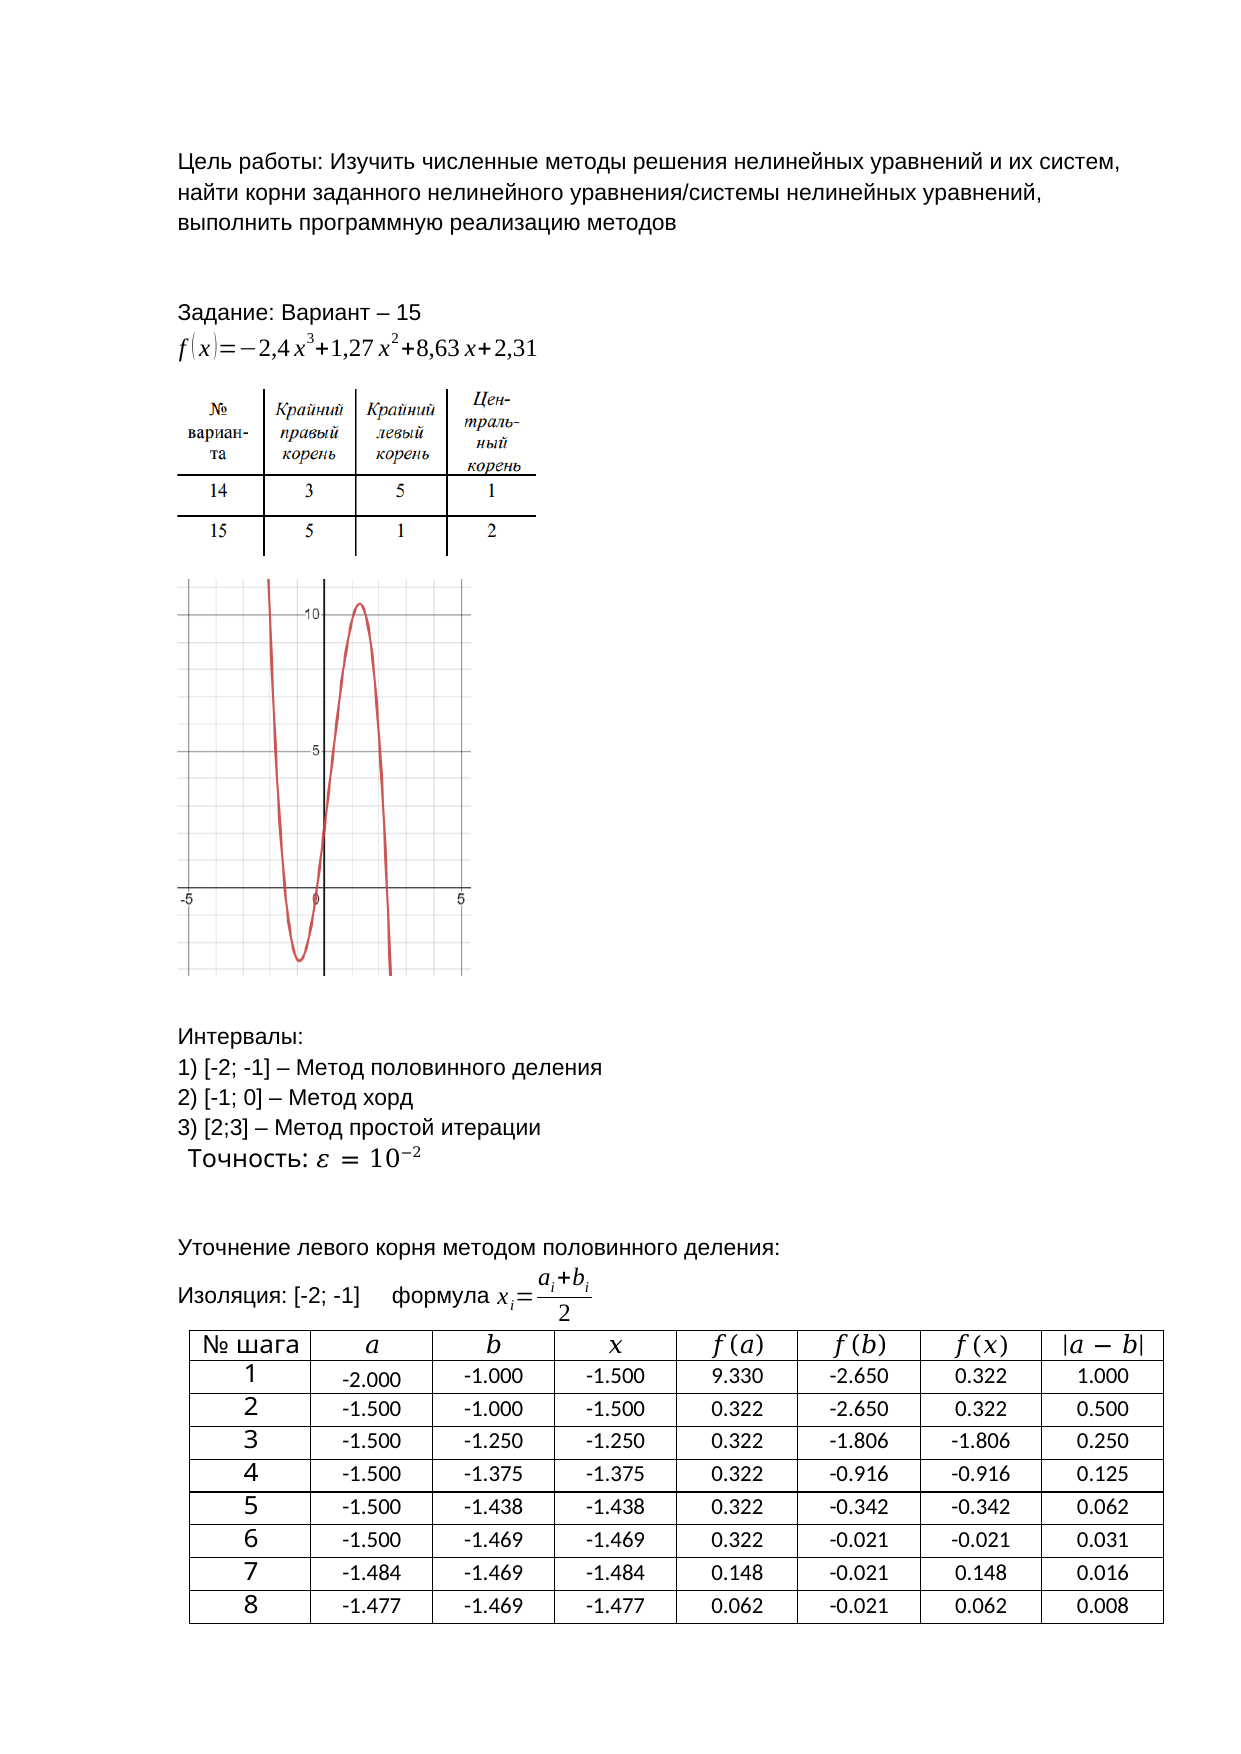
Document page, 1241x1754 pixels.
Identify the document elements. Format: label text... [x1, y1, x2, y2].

table_cell -1.469 [555, 1525, 676, 1557]
text Точность: 𝜀 = 10−2 [188, 1144, 1152, 1173]
table_cell 0.062 [677, 1591, 797, 1623]
table_cell 0.016 [1042, 1558, 1163, 1590]
table_cell -1.500 [555, 1361, 676, 1393]
text Уточнение левого корня методом половинного деления: [177, 1234, 1152, 1260]
table_cell -0.021 [798, 1591, 920, 1623]
table_cell 5 [190, 1493, 310, 1524]
table_cell -1.500 [311, 1394, 432, 1426]
table_cell 6 [190, 1525, 310, 1557]
table_cell -2.650 [798, 1394, 920, 1426]
text Интервалы: [177, 1023, 1152, 1050]
table_cell -1.375 [555, 1460, 676, 1491]
table_cell -1.500 [555, 1394, 676, 1426]
table_cell -2.000 [311, 1361, 432, 1393]
picture [177, 389, 536, 556]
text Цель работы: Изучить численные методы решения нелинейных уравнений и их систем, найти корни заданного нелинейного уравнения/системы нелинейных уравнений, выполнить программную реализацию методов [177, 148, 1152, 235]
table_header 𝑓(𝑥) [921, 1331, 1041, 1360]
table_cell -1.477 [311, 1591, 432, 1623]
table_cell 4 [190, 1460, 310, 1491]
table_cell 0.322 [677, 1427, 797, 1458]
table_cell -1.250 [433, 1427, 554, 1458]
table_cell -1.806 [921, 1427, 1041, 1458]
table_cell 0.008 [1042, 1591, 1163, 1623]
table_cell -1.500 [311, 1427, 432, 1458]
text 2) [-1; 0] – Метод хорд [177, 1084, 1152, 1110]
table_cell 0.125 [1042, 1460, 1163, 1491]
table_cell -1.484 [555, 1558, 676, 1590]
table_cell 0.031 [1042, 1525, 1163, 1557]
table_cell 2 [190, 1394, 310, 1426]
table_cell -1.806 [798, 1427, 920, 1458]
table_cell -0.916 [798, 1460, 920, 1491]
table_cell 0.322 [921, 1361, 1041, 1393]
table_cell 0.062 [1042, 1493, 1163, 1524]
table_cell -1.375 [433, 1460, 554, 1491]
table_header |𝑎 − 𝑏| [1042, 1331, 1163, 1360]
table_cell -1.469 [433, 1558, 554, 1590]
table_cell -0.021 [798, 1558, 920, 1590]
table_cell 1.000 [1042, 1361, 1163, 1393]
table_header 𝑓(𝑏) [798, 1331, 920, 1360]
table_cell 3 [190, 1427, 310, 1458]
text Задание: Вариант – 15 [177, 299, 1152, 326]
table_cell 0.322 [921, 1394, 1041, 1426]
table_cell -1.484 [311, 1558, 432, 1590]
table_header 𝑓(𝑎) [677, 1331, 797, 1360]
table_cell 8 [190, 1591, 310, 1623]
table_cell -1.000 [433, 1394, 554, 1426]
table_cell -1.438 [433, 1493, 554, 1524]
table_cell -1.469 [433, 1591, 554, 1623]
table_cell 0.322 [677, 1394, 797, 1426]
table_cell -0.342 [798, 1493, 920, 1524]
table_cell 0.322 [677, 1493, 797, 1524]
table_header 𝑏 [433, 1331, 554, 1360]
picture [177, 579, 471, 976]
table_cell -2.650 [798, 1361, 920, 1393]
table_cell -1.500 [311, 1493, 432, 1524]
table_header № шага [190, 1331, 310, 1360]
table_cell -1.469 [433, 1525, 554, 1557]
table_cell -1.500 [311, 1460, 432, 1491]
table_cell -0.916 [921, 1460, 1041, 1491]
table_cell 0.322 [677, 1525, 797, 1557]
text Изоляция: [-2; -1] формула [177, 1264, 1152, 1327]
table_cell -1.477 [555, 1591, 676, 1623]
table_cell -0.021 [921, 1525, 1041, 1557]
table_cell 7 [190, 1558, 310, 1590]
table_cell 0.500 [1042, 1394, 1163, 1426]
table_cell 9.330 [677, 1361, 797, 1393]
table_cell -1.250 [555, 1427, 676, 1458]
table_cell -1.500 [311, 1525, 432, 1557]
table_header 𝑥 [555, 1331, 676, 1360]
text 3) [2;3] – Метод простой итерации [177, 1114, 1152, 1140]
table_header 𝑎 [311, 1331, 432, 1360]
table_cell -1.000 [433, 1361, 554, 1393]
table_cell -0.021 [798, 1525, 920, 1557]
table_cell 1 [190, 1361, 310, 1393]
table_cell 0.062 [921, 1591, 1041, 1623]
table_cell 0.148 [677, 1558, 797, 1590]
table_cell -1.438 [555, 1493, 676, 1524]
text 1) [-2; -1] – Метод половинного деления [177, 1053, 1152, 1080]
table_cell -0.342 [921, 1493, 1041, 1524]
table_cell 0.322 [677, 1460, 797, 1491]
table_cell 0.148 [921, 1558, 1041, 1590]
table_cell 0.250 [1042, 1427, 1163, 1458]
